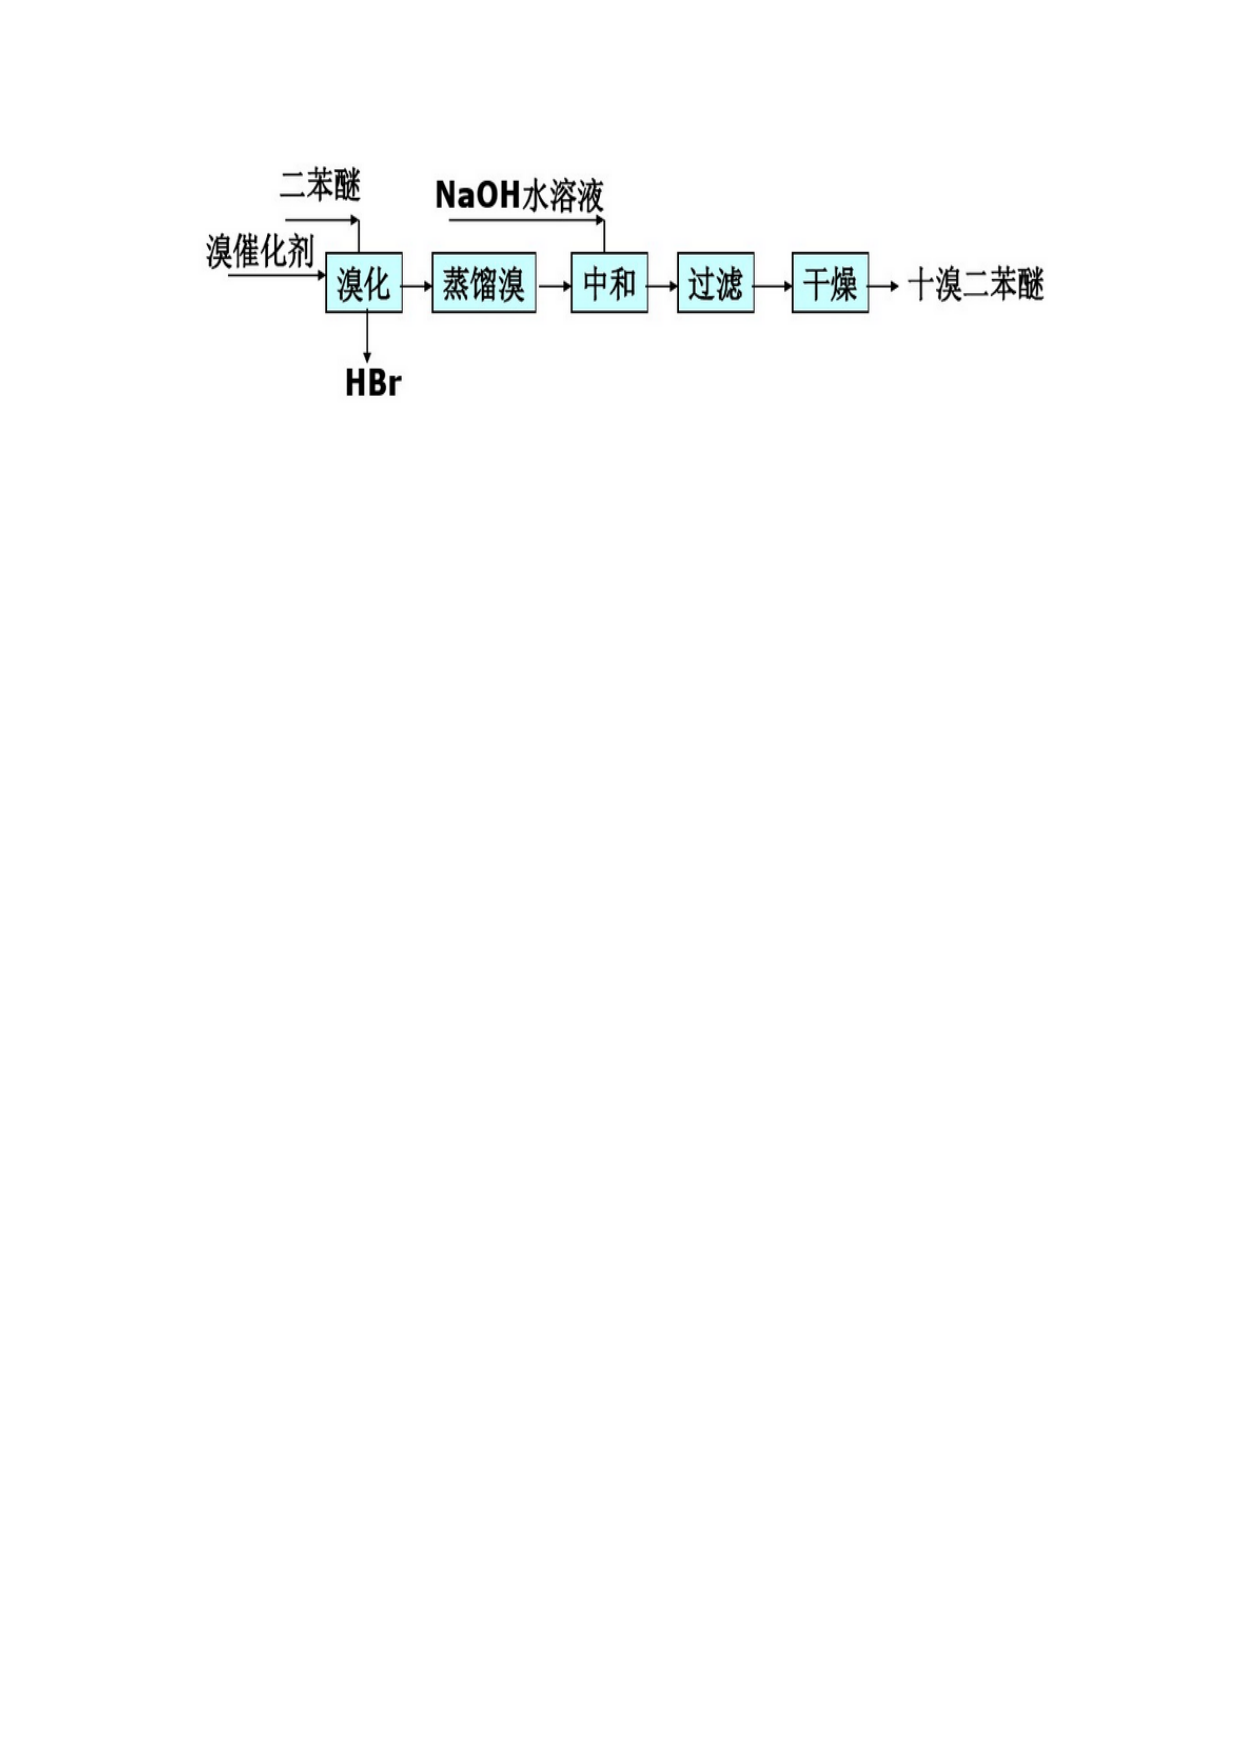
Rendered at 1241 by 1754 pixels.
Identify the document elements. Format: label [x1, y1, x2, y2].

picture [187, 162, 1053, 403]
